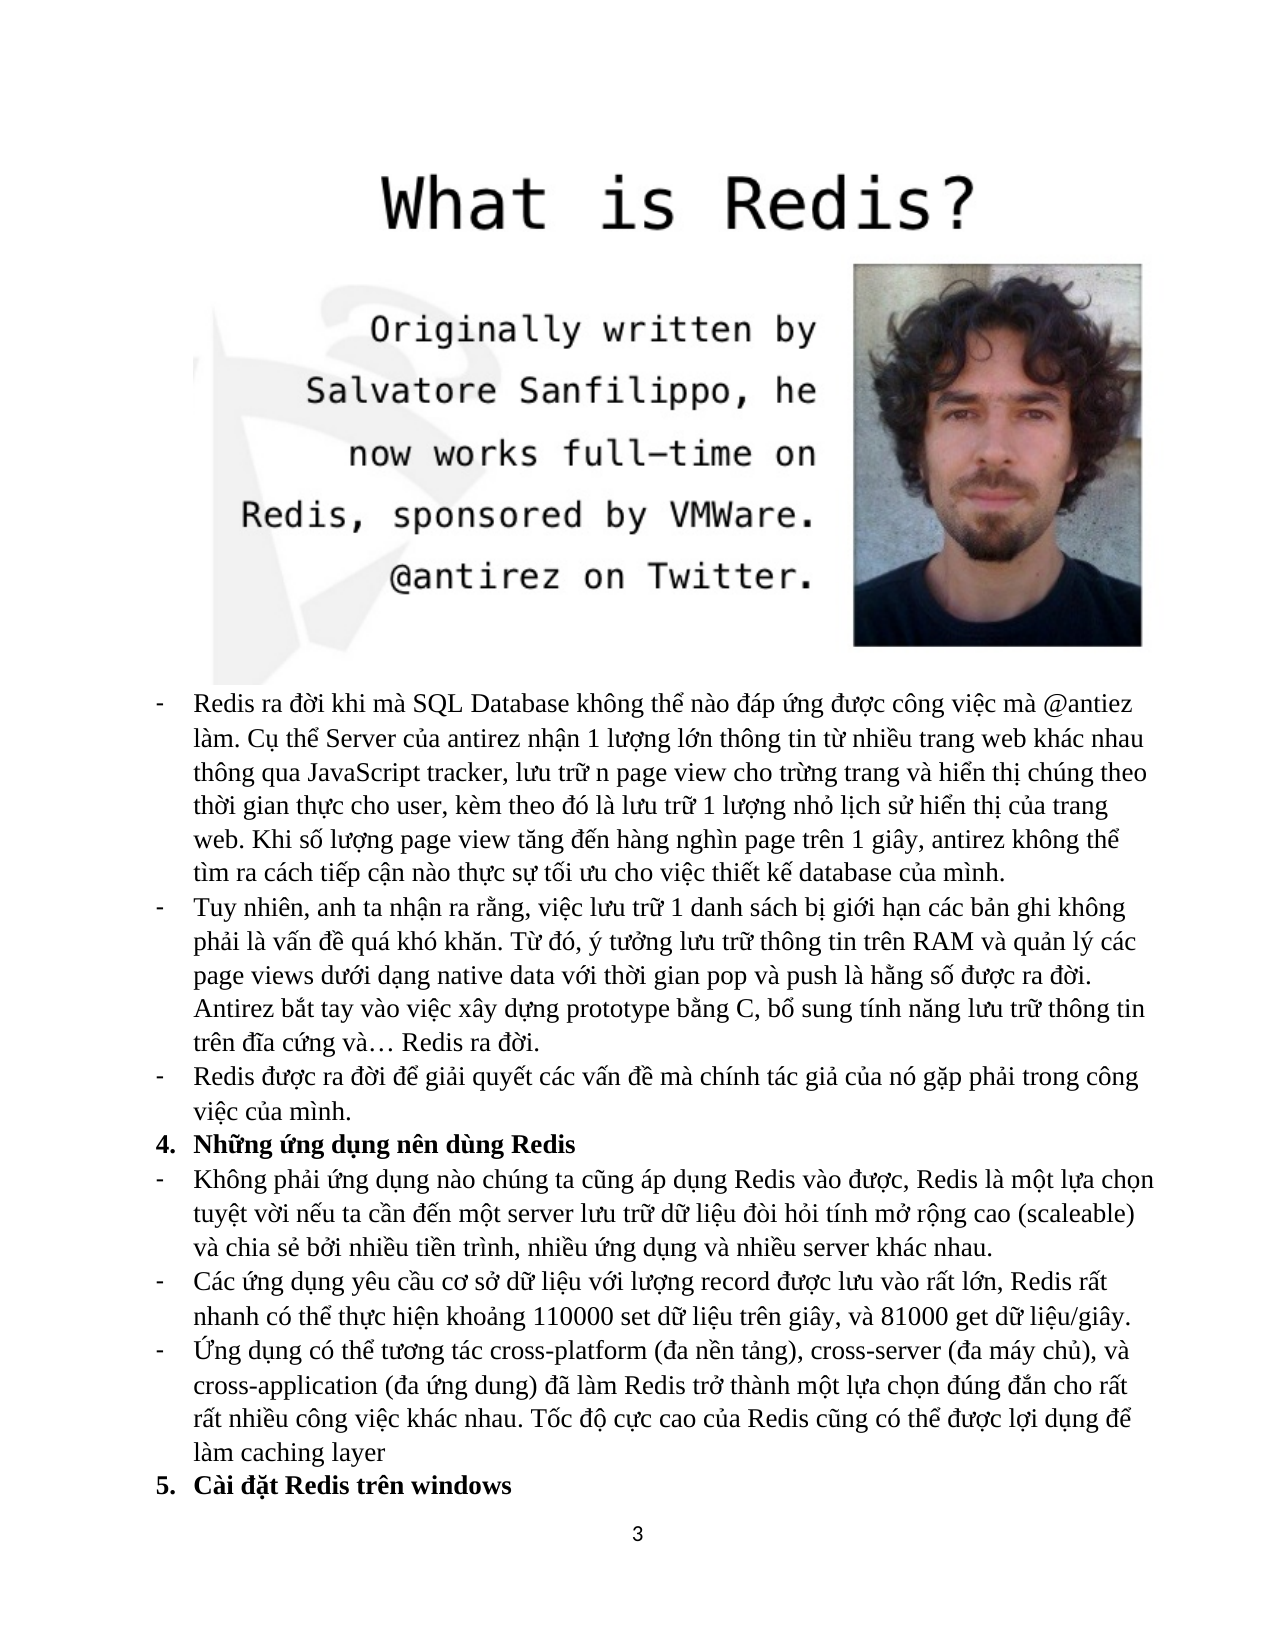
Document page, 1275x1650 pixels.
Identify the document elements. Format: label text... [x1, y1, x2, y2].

list Không phải ứng dụng nào chúng ta cũng áp dụng Redis vào được, Redis là một lựa chọn tuyệt vời nếu ta cần đến một server lưu trữ dữ liệu đòi hỏi tính mở rộng cao (scaleable) và chia sẻ bởi nhiều tiền trình, nhiều ứng dụng và nhiều server khác nhau. [156, 1162, 1157, 1262]
list Redis được ra đời để giải quyết các vấn đề mà chính tác giả của nó gặp phải trong công việc của mình. [156, 1059, 1157, 1126]
list Những ứng dụng nên dùng Redis [156, 1128, 1157, 1159]
list Ứng dụng có thể tương tác cross-platform (đa nền tảng), cross-server (đa máy chủ), và cross-application (đa ứng dung) đã làm Redis trở thành một lựa chọn đúng đắn cho rất rất nhiều công việc khác nhau. Tốc độ cực cao của Redis cũng có thể được lợi dụng để làm caching layer [156, 1333, 1157, 1467]
list Cài đặt Redis trên windows [156, 1469, 1157, 1501]
list Các ứng dụng yêu cầu cơ sở dữ liệu với lượng record được lưu vào rất lớn, Redis rất nhanh có thể thực hiện khoảng 110000 set dữ liệu trên giây, và 81000 get dữ liệu/giây. [156, 1264, 1157, 1331]
picture [193, 118, 1169, 685]
list Redis ra đời khi mà SQL Database không thể nào đáp ứng được công việc mà @antiez làm. Cụ thể Server của antirez nhận 1 lượng lớn thông tin từ nhiều trang web khác nhau thông qua JavaScript tracker, lưu trữ n page view cho trừng trang và hiển thị chúng theo thời gian thực cho user, kèm theo đó là lưu trữ 1 lượng nhỏ lịch sử hiển thị của trang web. Khi số lượng page view tăng đến hàng nghìn page trên 1 giây, antirez không thể tìm ra cách tiếp cận nào thực sự tối ưu cho việc thiết kế database của mình. [156, 687, 1157, 887]
list Tuy nhiên, anh ta nhận ra rằng, việc lưu trữ 1 danh sách bị giới hạn các bản ghi không phải là vấn đề quá khó khăn. Từ đó, ý tưởng lưu trữ thông tin trên RAM và quản lý các page views dưới dạng native data với thời gian pop và push là hằng số được ra đời. Antirez bắt tay vào việc xây dựng prototype bằng C, bổ sung tính năng lưu trữ thông tin trên đĩa cứng và… Redis ra đời. [156, 890, 1157, 1057]
